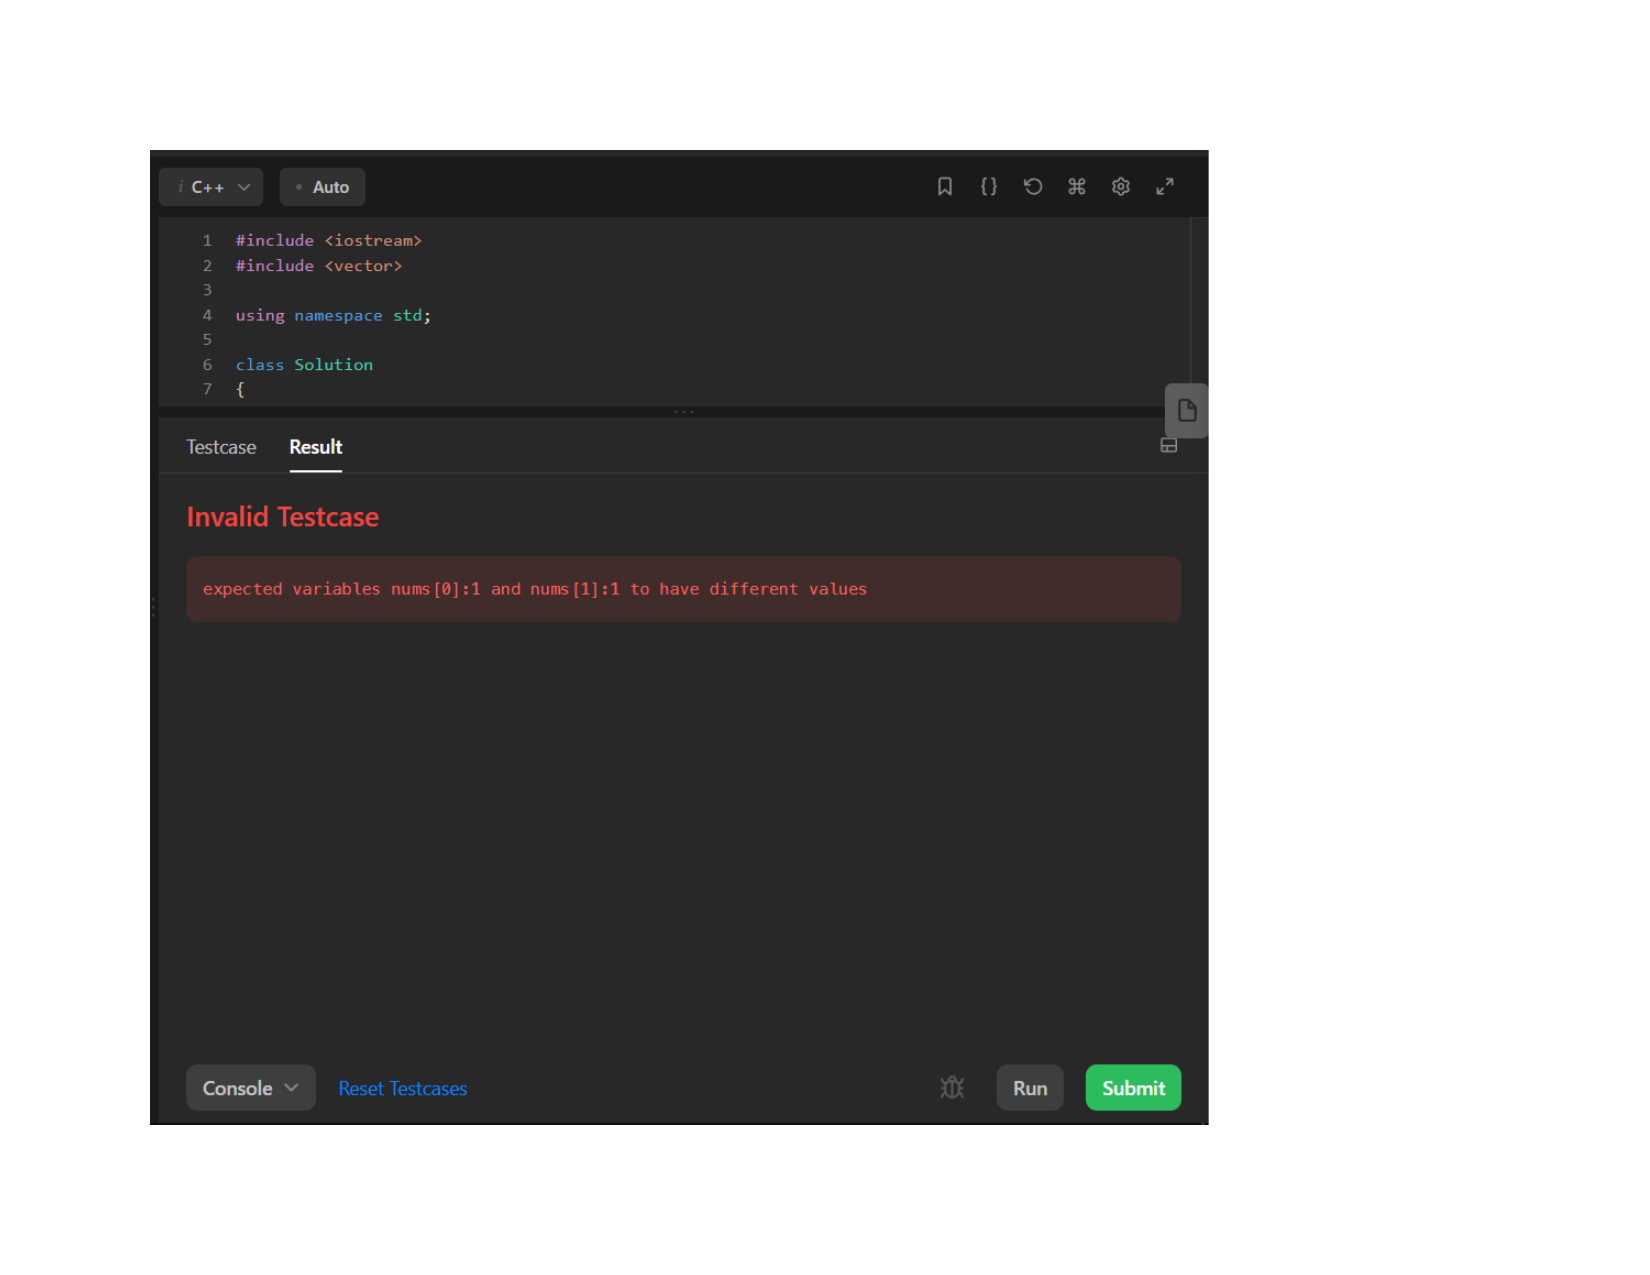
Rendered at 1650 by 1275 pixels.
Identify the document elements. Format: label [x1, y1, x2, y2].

picture [150, 150, 1209, 1125]
